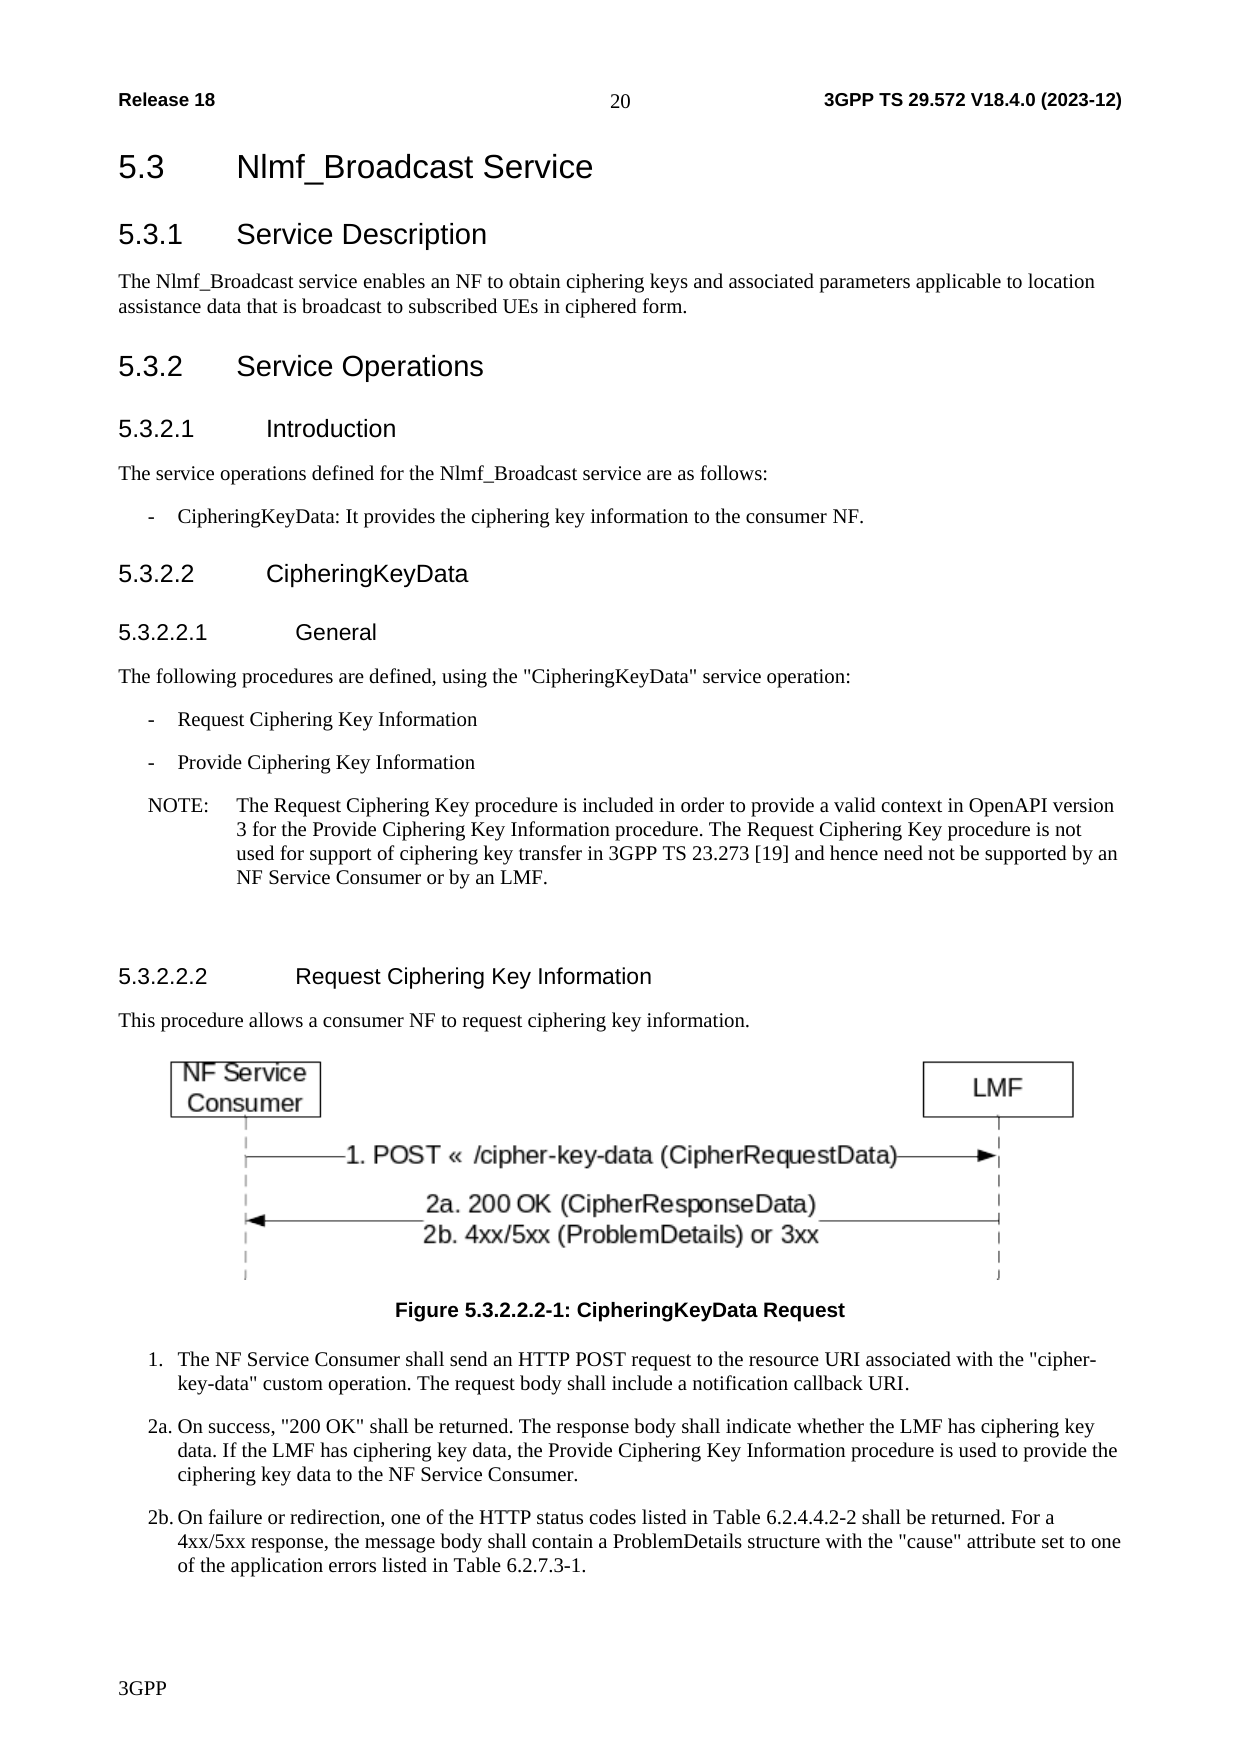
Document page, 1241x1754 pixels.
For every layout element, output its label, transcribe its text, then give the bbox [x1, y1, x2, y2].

text - Provide Ciphering Key Information [148, 750, 1122, 774]
text The service operations defined for the Nlmf_Broadcast service are as follows: [118, 461, 1122, 485]
subtitle 5.3.2.2 CipheringKeyData [118, 559, 1122, 588]
subtitle 5.3.2.1 Introduction [118, 414, 1122, 442]
text 1. The NF Service Consumer shall send an HTTP POST request to the resource URI associated with the "cipher-key-data" custom operation. The request body shall include a notification callback URI. [148, 1347, 1122, 1395]
text NOTE: The Request Ciphering Key procedure is included in order to provide a valid context in OpenAPI version 3 for the Provide Ciphering Key Information procedure. The Request Ciphering Key procedure is not used for support of ciphering key transfer in 3GPP TS 23.273 [19] and hence need not be supported by an NF Service Consumer or by an LMF. [148, 793, 1122, 889]
text The Nlmf_Broadcast service enables an NF to obtain ciphering keys and associated parameters applicable to location assistance data that is broadcast to subscribed UEs in ciphered form. [118, 269, 1122, 318]
text 2a. On success, "200 OK" shall be returned. The response body shall indicate whether the LMF has ciphering key data. If the LMF has ciphering key data, the Provide Ciphering Key Information procedure is used to provide the ciphering key data to the NF Service Consumer. [148, 1414, 1122, 1486]
text - CipheringKeyData: It provides the ciphering key information to the consumer NF. [148, 504, 1122, 528]
subtitle 5.3.2 Service Operations [118, 349, 1122, 382]
text The following procedures are defined, using the "CipheringKeyData" service operation: [118, 664, 1122, 688]
text This procedure allows a consumer NF to request ciphering key information. [118, 1008, 1122, 1032]
subtitle 5.3.2.2.2 Request Ciphering Key Information [118, 963, 1122, 989]
subtitle 5.3.1 Service Description [118, 217, 1122, 251]
subtitle 5.3.2.2.1 General [118, 619, 1122, 646]
text Figure 5.3.2.2.2-1: CipheringKeyData Request [118, 1298, 1122, 1322]
text 2b. On failure or redirection, one of the HTTP status codes listed in Table 6.2.4.4.2-2 shall be returned. For a 4xx/5xx response, the message body shall contain a ProblemDetails structure with the "cause" attribute set to one of the application errors listed in Table 6.2.7.3-1. [148, 1505, 1122, 1577]
subtitle 5.3 Nlmf_Broadcast Service [118, 147, 1122, 186]
text - Request Ciphering Key Information [148, 707, 1122, 731]
